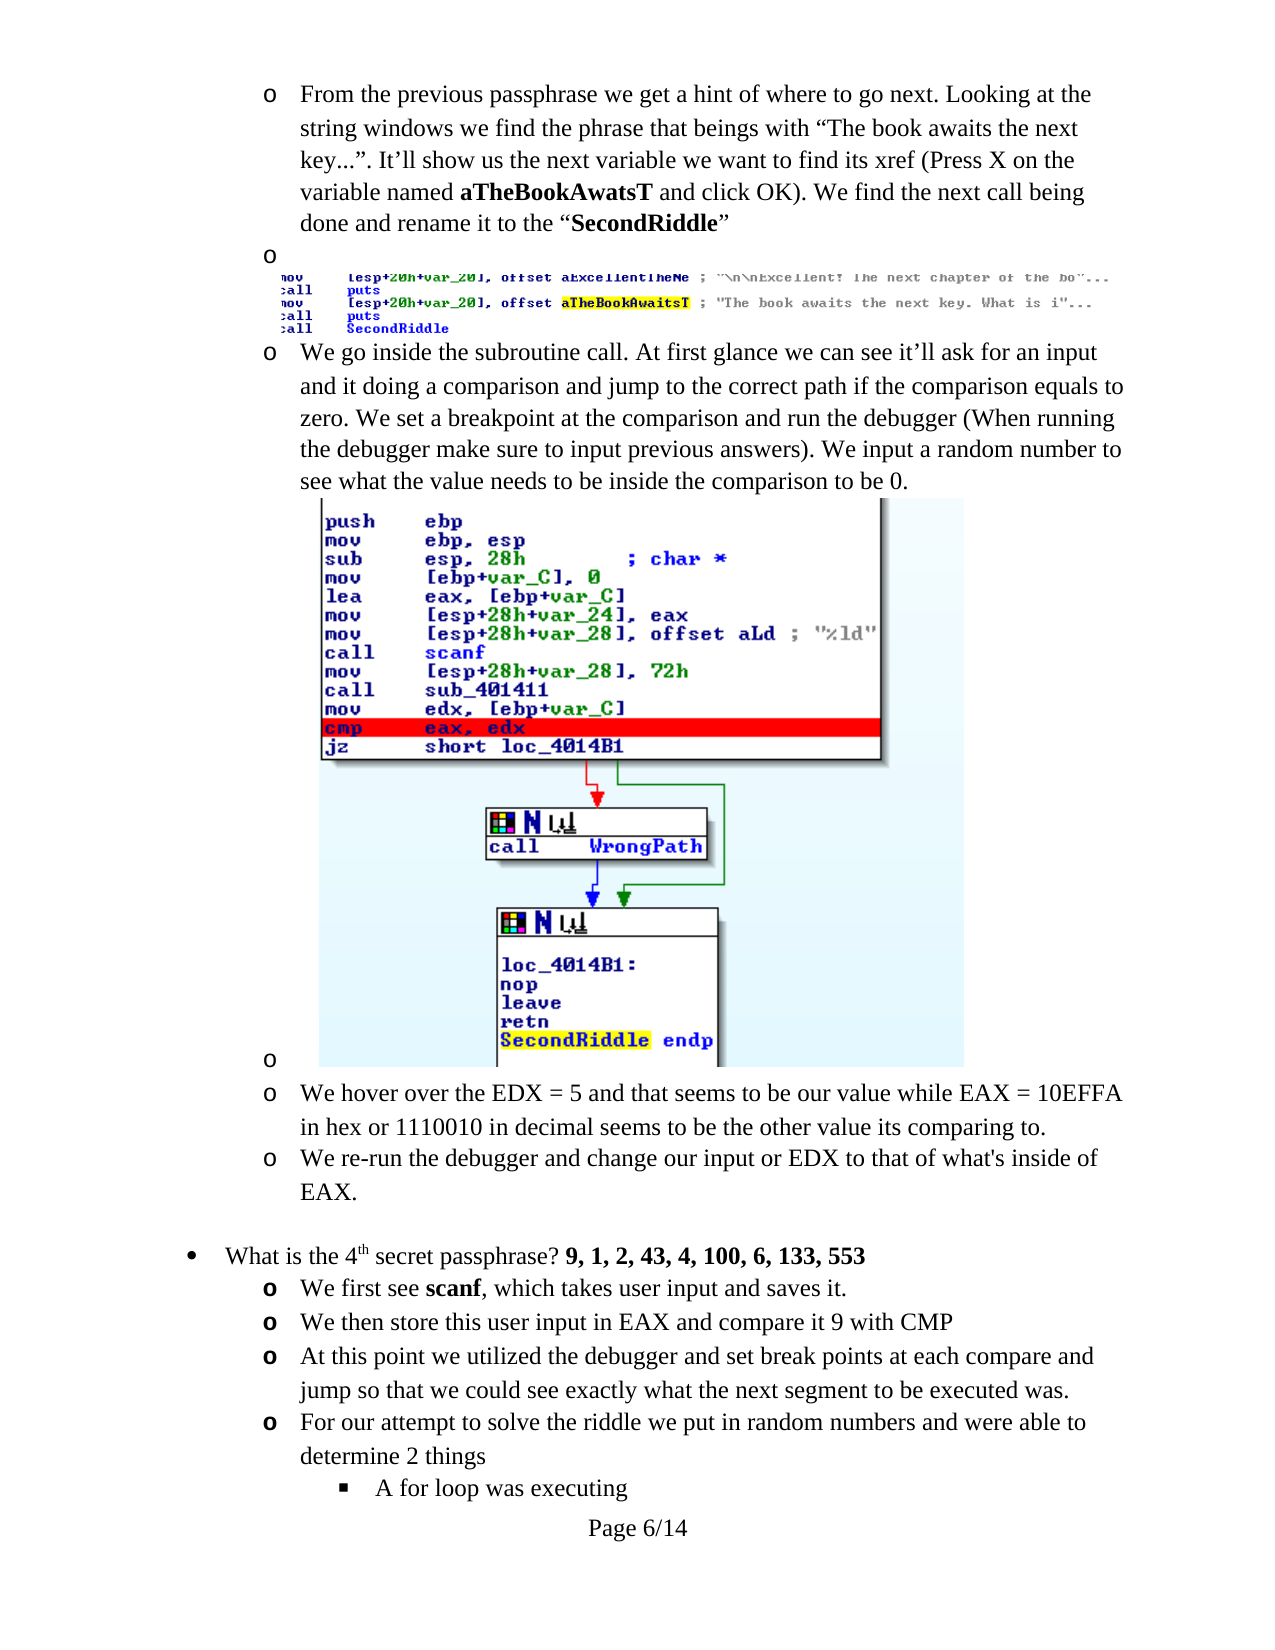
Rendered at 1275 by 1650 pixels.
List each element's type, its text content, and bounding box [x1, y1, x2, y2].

list What is the 4th secret passphrase? 9, 1, 2, 43, 4, 100, 6, 133, 553 [187, 1241, 1128, 1270]
list At this point we utilized the debugger and set break points at each compare and jump so that we could see exactly what the next segment to be executed was. [262, 1341, 1128, 1404]
list We hover over the EDX = 5 and that seems to be our value while EAX = 10EFFA in hex or 1110010 in decimal seems to be the other value its comparing to. [262, 1078, 1128, 1140]
list For our attempt to solve the riddle we put in random numbers and were able to determine 2 things [262, 1407, 1128, 1470]
list A for loop was executing [337, 1473, 1128, 1502]
list We re-run the debugger and change our input or EDX to that of what's inside of EAX. [262, 1143, 1128, 1206]
list From the previous passphrase we get a hint of where to go next. Looking at the string windows we find the phrase that beings with “The book awaits the next key...”. It’ll show us the next variable we want to find its xref (Press X on the variable named aTheBookAwatsT and click OK). We find the next call being done and rename it to the “SecondRiddle” [262, 79, 1128, 237]
list We go inside the subroutine call. At first glance we can see it’ll ask for an input and it doing a comparison and jump to the correct path if the comparison equals to zero. We set a breakpoint at the comparison and run the debugger (When running the debugger make sure to input previous answers). We input a random number to see what the value needs to be inside the comparison to be 0. [262, 337, 1128, 495]
list We then store this user input in EAX and compare it 9 with CMP [262, 1307, 1128, 1338]
list We first see scanf, which takes user input and saves it. [262, 1273, 1128, 1304]
